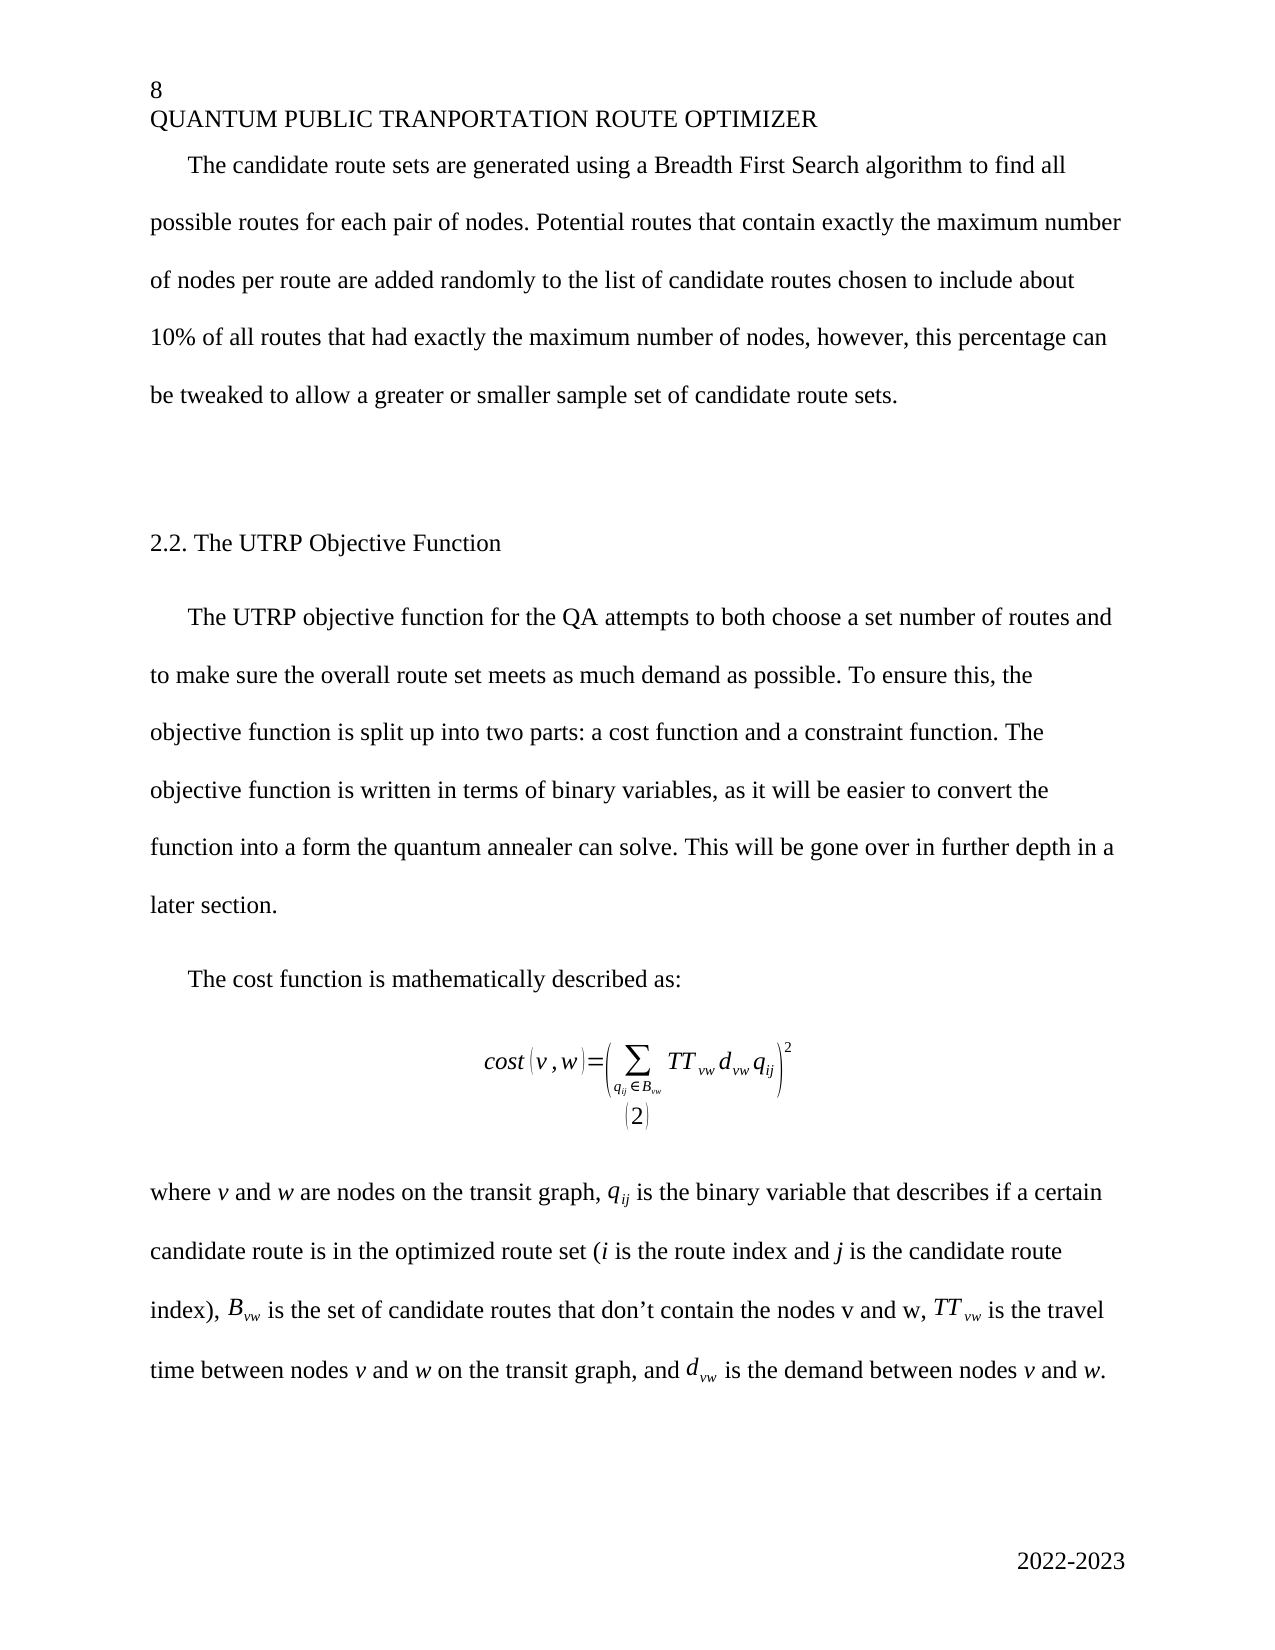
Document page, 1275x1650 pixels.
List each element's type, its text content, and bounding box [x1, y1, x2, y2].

text 2.2. The UTRP Objective Function [150, 528, 1125, 557]
text The UTRP objective function for the QA attempts to both choose a set number of routes and to make sure the overall route set meets as much demand as possible. To ensure this, the objective function is split up into two parts: a cost function and a constraint function. The objective function is written in terms of binary variables, as it will be easier to convert the function into a form the quantum annealer can solve. This will be gone over in further depth in a later section. [150, 602, 1125, 919]
text The cost function is mathematically described as: [150, 964, 1125, 993]
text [150, 1176, 1125, 1385]
text The candidate route sets are generated using a Breadth First Search algorithm to find all possible routes for each pair of nodes. Potential routes that contain exactly the maximum number of nodes per route are added randomly to the list of candidate routes chosen to include about 10% of all routes that had exactly the maximum number of nodes, however, this percentage can be tweaked to allow a greater or smaller sample set of candidate route sets. [150, 150, 1125, 409]
